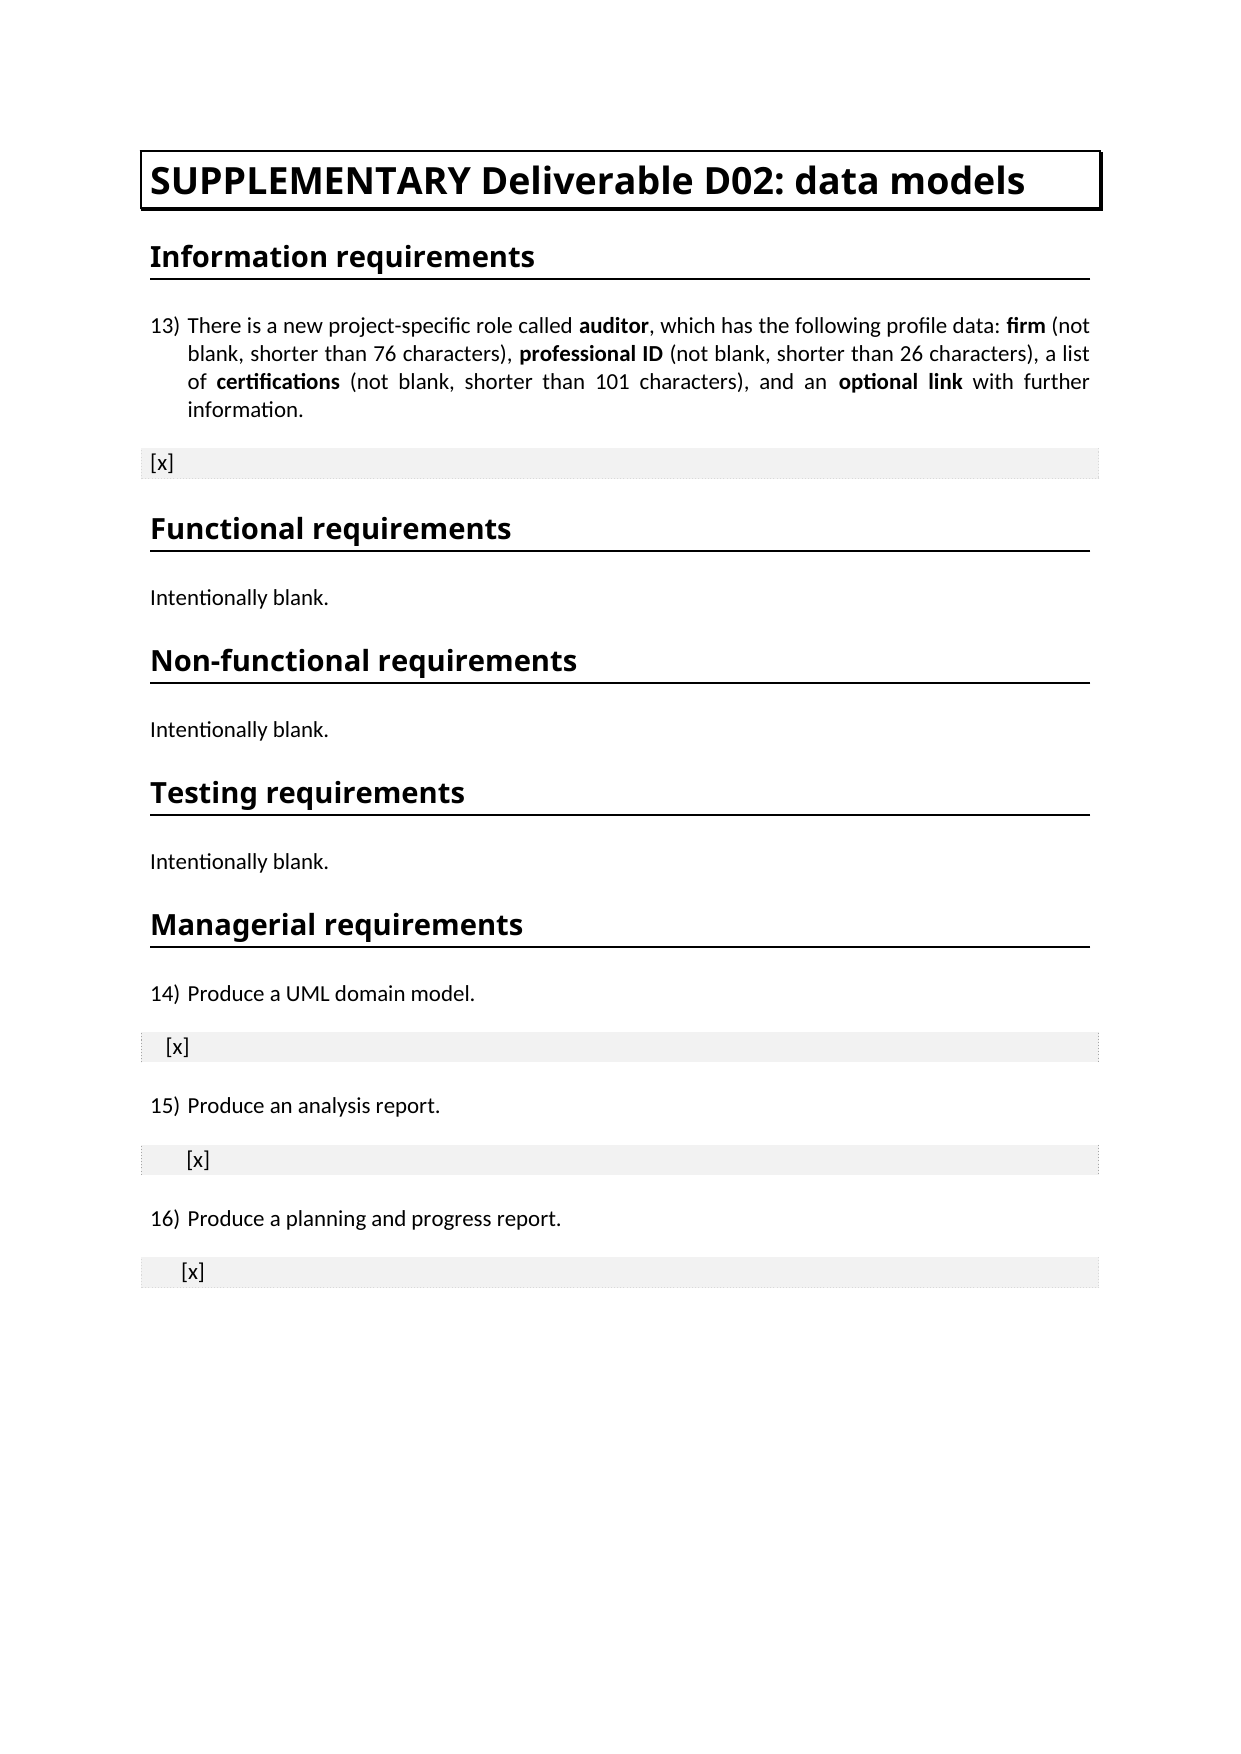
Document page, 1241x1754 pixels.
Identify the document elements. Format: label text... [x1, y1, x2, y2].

text Intentionally blank. [150, 715, 1090, 743]
subtitle Managerial requirements [150, 904, 1090, 946]
list There is a new project-specific role called auditor, which has the following profile data: firm (not blank, shorter than 76 characters), professional ID (not blank, shorter than 26 characters), a list of certifications (not blank, shorter than 101 characters), and an optional link with further information. [150, 311, 1090, 423]
subtitle Testing requirements [150, 773, 1090, 814]
subtitle Non-functional requirements [150, 641, 1090, 682]
subtitle Information requirements [150, 236, 1090, 278]
text [x] [141, 1145, 1099, 1175]
text Intentionally blank. [150, 847, 1090, 875]
list Produce a planning and progress report. [150, 1204, 1090, 1232]
text Intentionally blank. [150, 583, 1090, 611]
list Produce a UML domain model. [150, 979, 1090, 1007]
text [x] [141, 1257, 1099, 1288]
text [x] [141, 1032, 1099, 1062]
list Produce an analysis report. [150, 1092, 1090, 1120]
subtitle SUPPLEMENTARY Deliverable D02: data models [142, 152, 1099, 207]
subtitle Functional requirements [150, 509, 1090, 550]
text [x] [141, 448, 1099, 479]
